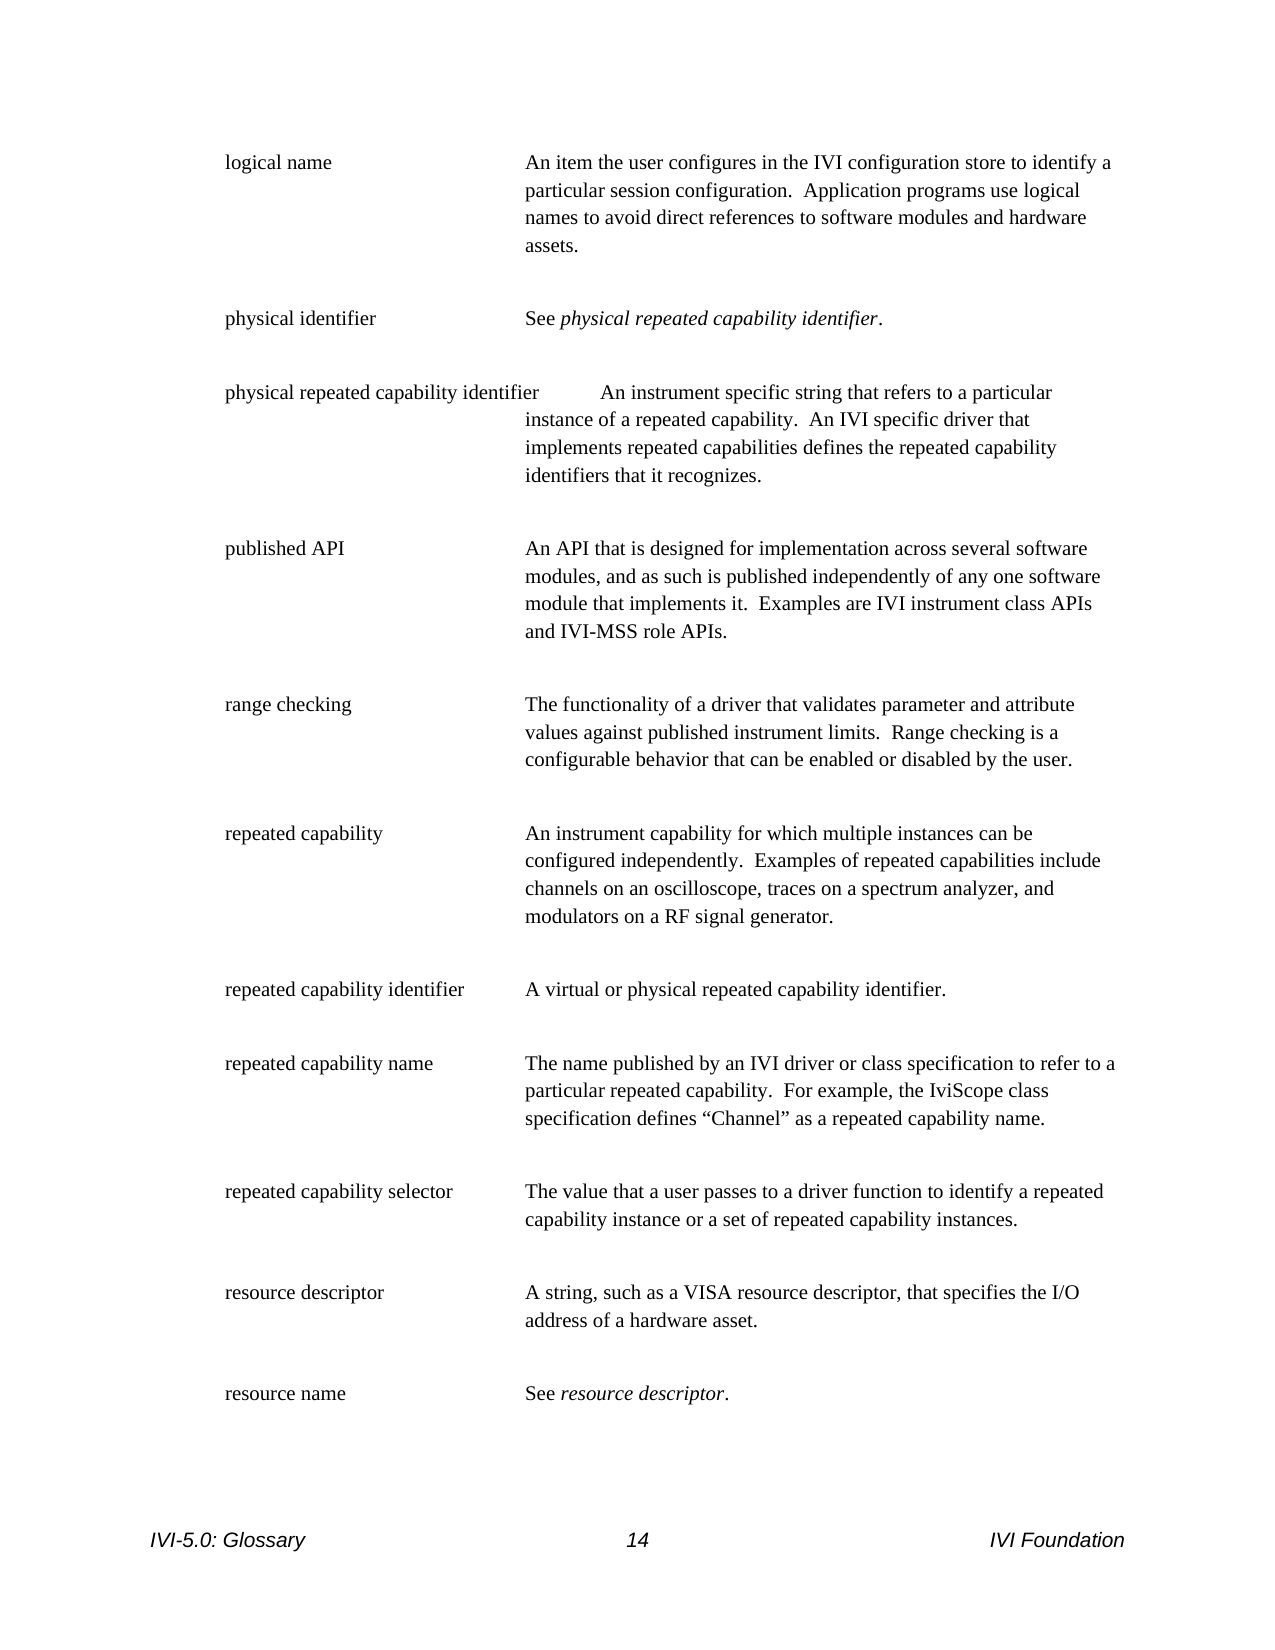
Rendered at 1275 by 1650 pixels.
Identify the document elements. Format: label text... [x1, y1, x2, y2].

list logical name An item the user configures in the IVI configuration store to identify a particular session configuration. Application programs use logical names to avoid direct references to software modules and hardware assets. [225, 150, 1125, 257]
list range checking The functionality of a driver that validates parameter and attribute values against published instrument limits. Range checking is a configurable behavior that can be enabled or disabled by the user. [225, 692, 1125, 771]
list published API An API that is designed for implementation across several software modules, and as such is published independently of any one software module that implements it. Examples are IVI instrument class APIs and IVI-MSS role APIs. [225, 536, 1125, 643]
list resource descriptor A string, such as a VISA resource descriptor, that specifies the I/O address of a hardware asset. [225, 1280, 1125, 1332]
list physical repeated capability identifier An instrument specific string that refers to a particular instance of a repeated capability. An IVI specific driver that implements repeated capabilities defines the repeated capability identifiers that it recognizes. [225, 380, 1125, 487]
list repeated capability selector The value that a user passes to a driver function to identify a repeated capability instance or a set of repeated capability instances. [225, 1179, 1125, 1231]
list resource name See resource descriptor. [225, 1381, 1125, 1405]
list repeated capability name The name published by an IVI driver or class specification to refer to a particular repeated capability. For example, the IviScope class specification defines “Channel” as a repeated capability name. [225, 1051, 1125, 1130]
list repeated capability identifier A virtual or physical repeated capability identifier. [225, 977, 1125, 1001]
list repeated capability An instrument capability for which multiple instances can be configured independently. Examples of repeated capabilities include channels on an oscilloscope, traces on a spectrum analyzer, and modulators on a RF signal generator. [225, 821, 1125, 928]
list physical identifier See physical repeated capability identifier. [225, 306, 1125, 330]
